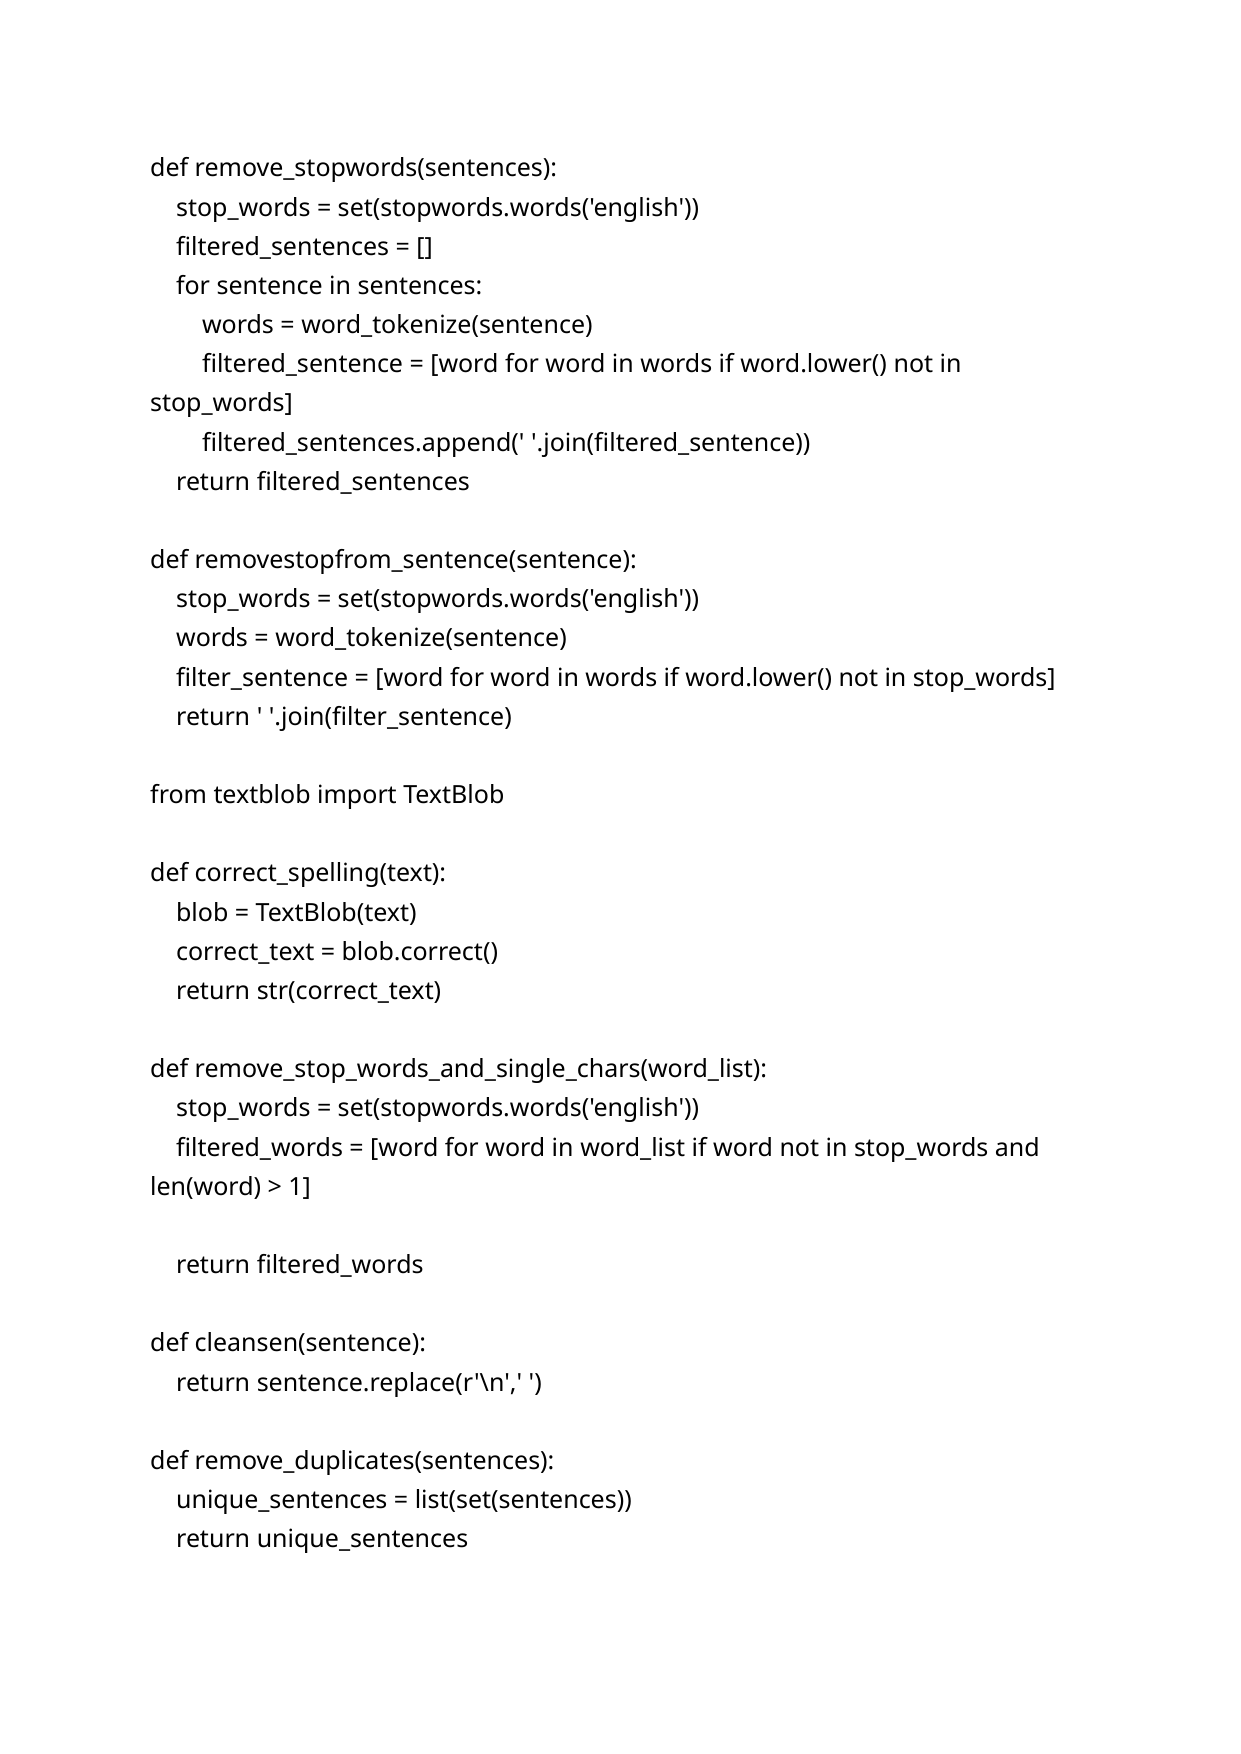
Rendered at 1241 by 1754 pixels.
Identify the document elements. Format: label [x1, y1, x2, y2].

text [150, 150, 1090, 1594]
